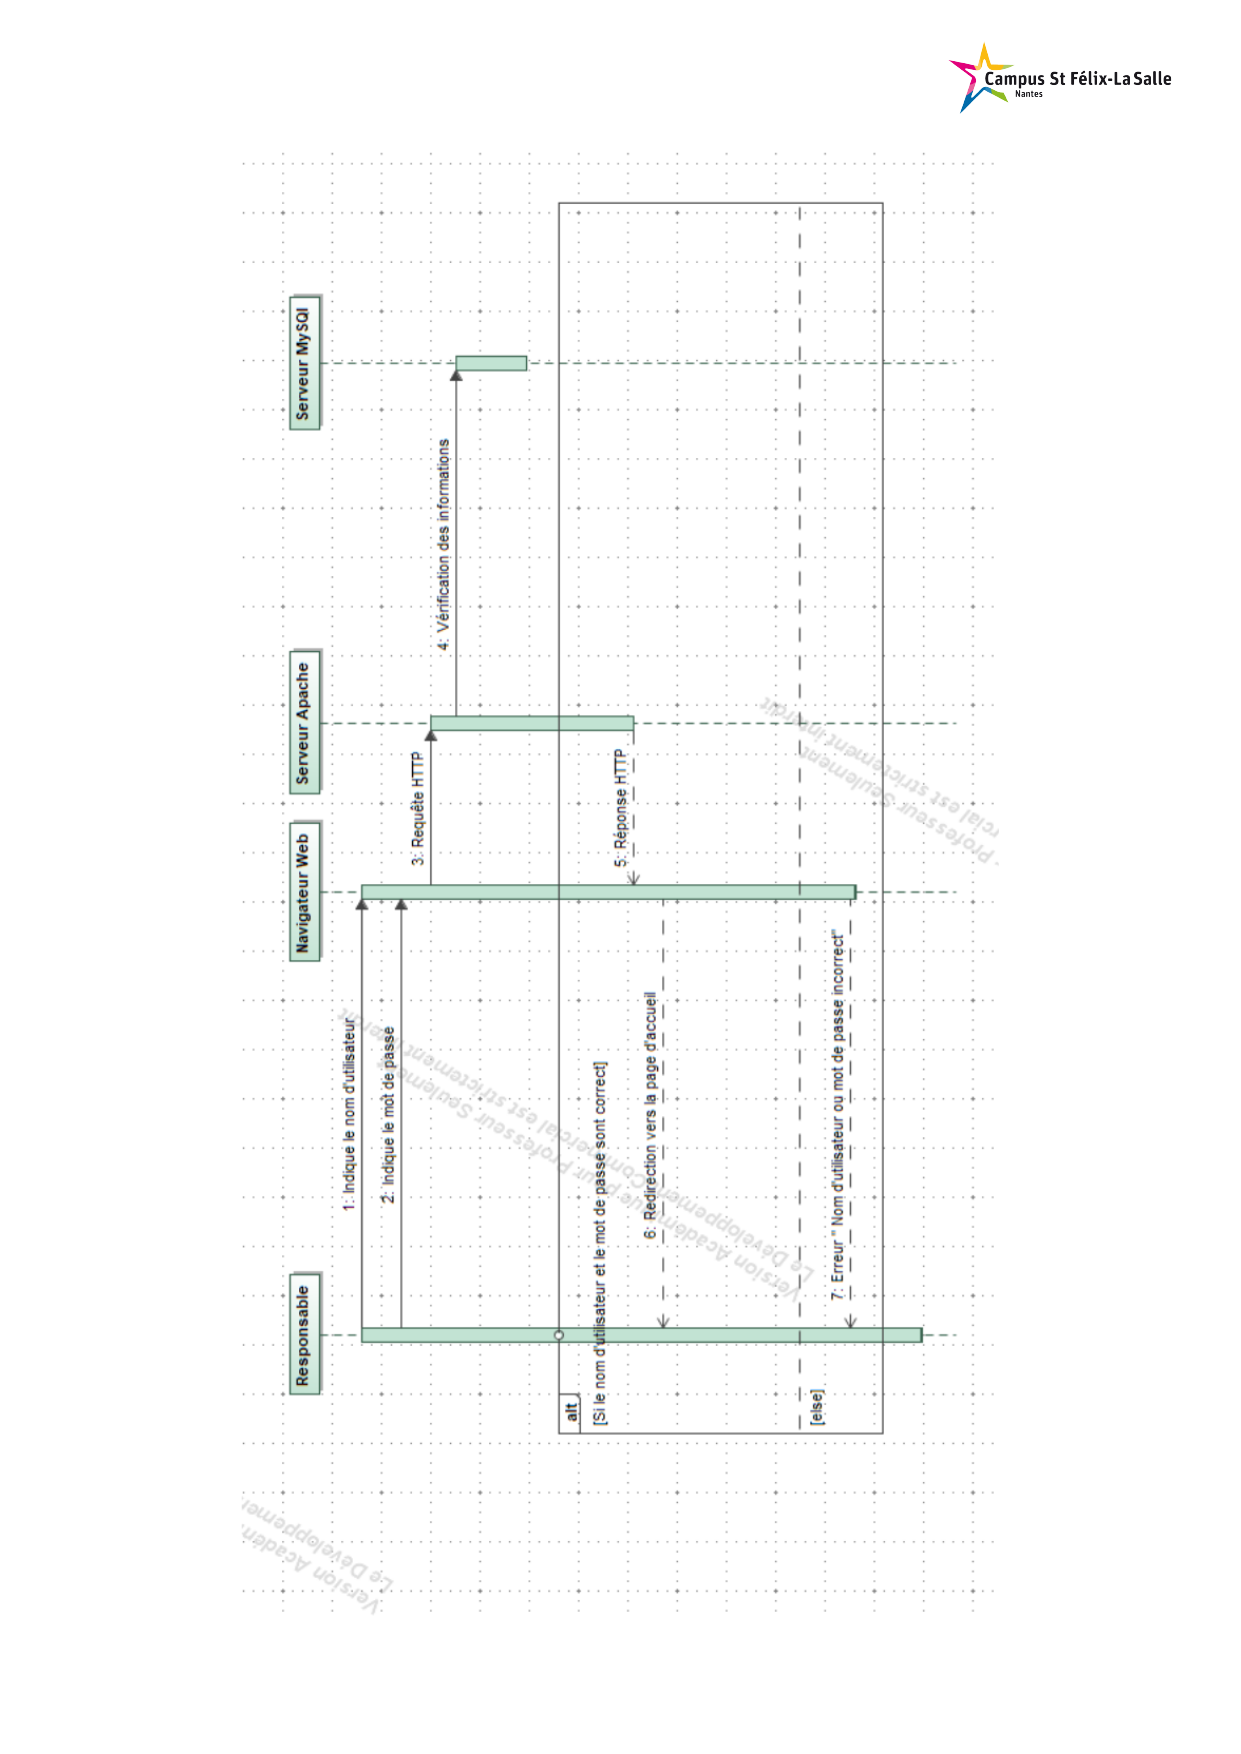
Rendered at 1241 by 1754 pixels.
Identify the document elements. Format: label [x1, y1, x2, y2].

picture [242, 149, 998, 1616]
picture [948, 41, 1172, 114]
